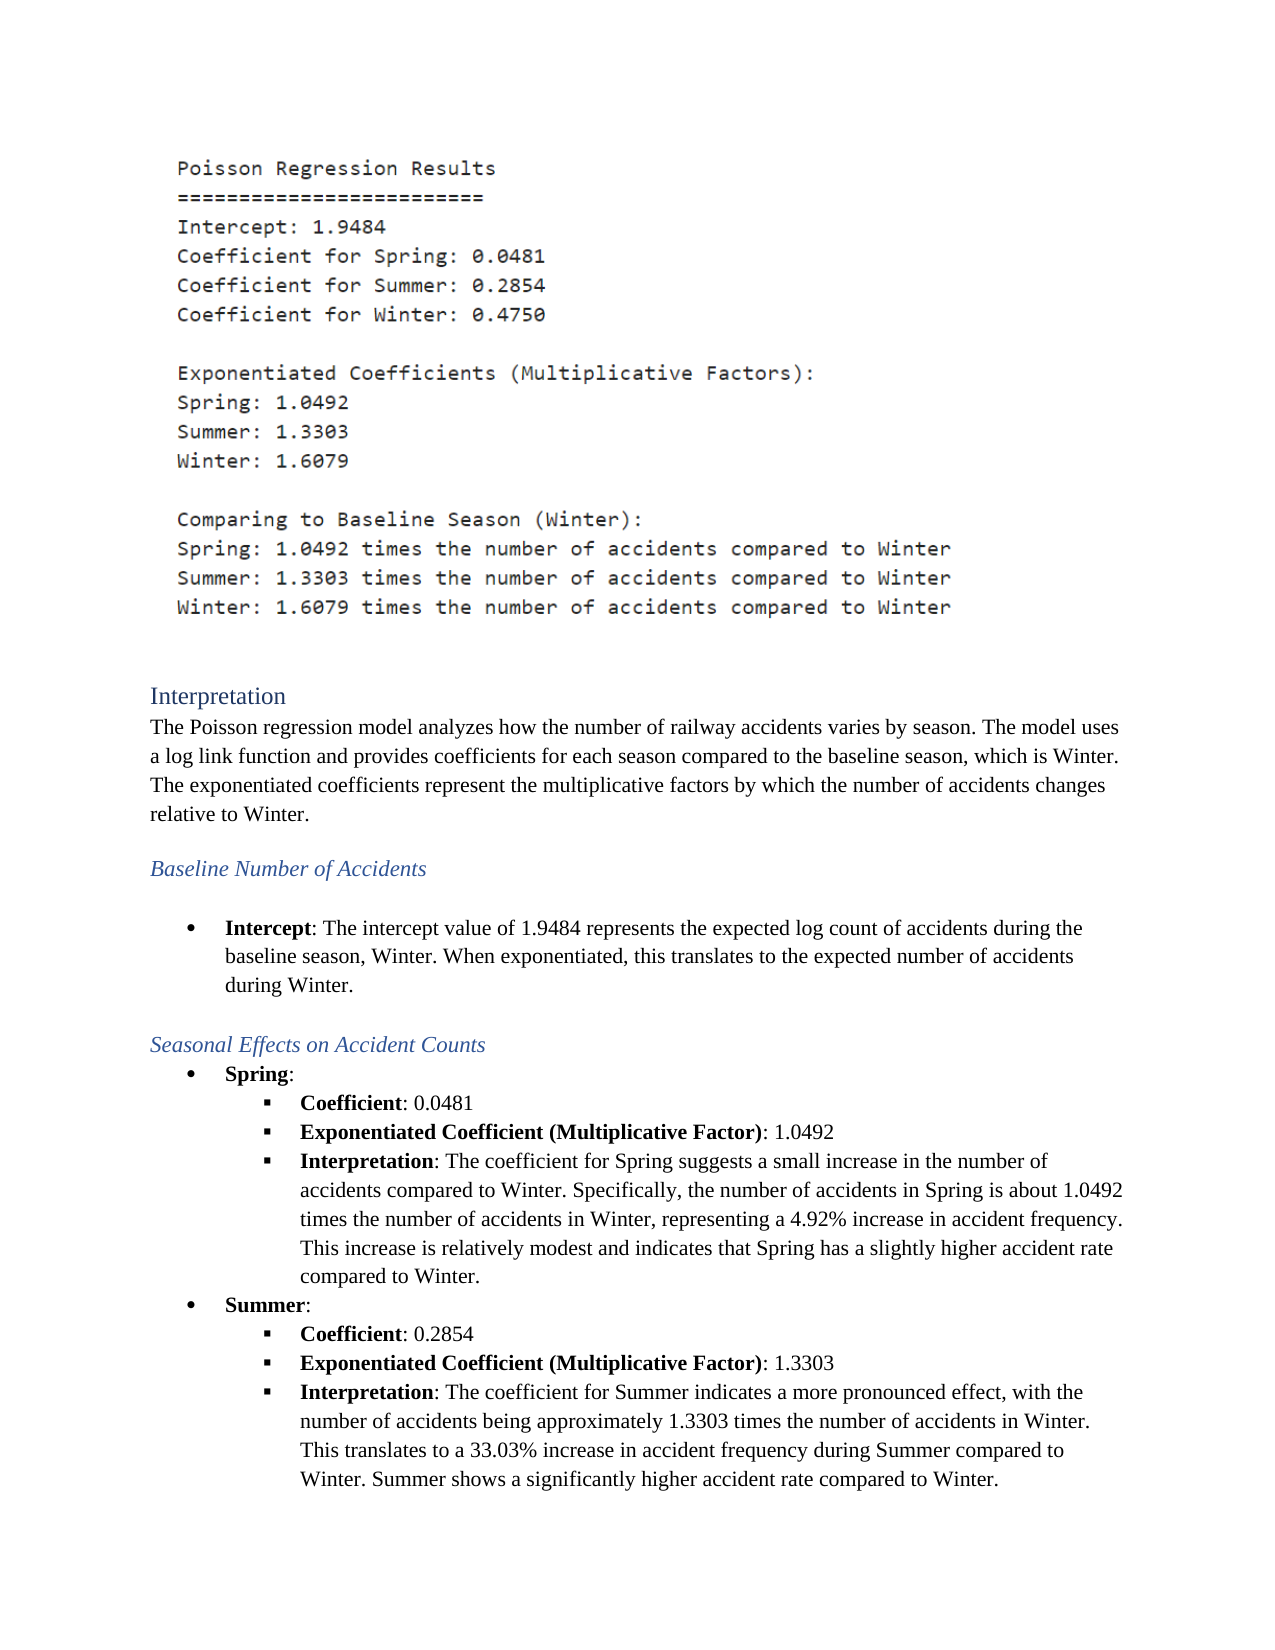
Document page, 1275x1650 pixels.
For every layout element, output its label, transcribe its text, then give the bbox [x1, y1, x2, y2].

list Spring: [187, 1061, 1125, 1086]
subtitle Interpretation [150, 681, 1125, 710]
text The Poisson regression model analyzes how the number of railway accidents varies by season. The model uses a log link function and provides coefficients for each season compared to the baseline season, which is Winter. The exponentiated coefficients represent the multiplicative factors by which the number of accidents changes relative to Winter. [150, 714, 1125, 826]
subtitle Baseline Number of Accidents [150, 855, 1125, 882]
list Summer: [187, 1292, 1125, 1318]
list Coefficient: 0.0481 [262, 1090, 1125, 1115]
subtitle Seasonal Effects on Accident Counts [150, 1031, 1125, 1057]
list Intercept: The intercept value of 1.9484 represents the expected log count of accidents during the baseline season, Winter. When exponentiated, this translates to the expected number of accidents during Winter. [187, 914, 1125, 998]
list Interpretation: The coefficient for Spring suggests a small increase in the number of accidents compared to Winter. Specifically, the number of accidents in Spring is about 1.0492 times the number of accidents in Winter, representing a 4.92% increase in accident frequency. This increase is relatively modest and indicates that Spring has a slightly higher accident rate compared to Winter. [262, 1148, 1125, 1289]
list Exponentiated Coefficient (Multiplicative Factor): 1.3303 [262, 1350, 1125, 1376]
list Exponentiated Coefficient (Multiplicative Factor): 1.0492 [262, 1119, 1125, 1144]
list Coefficient: 0.2854 [262, 1321, 1125, 1347]
picture [150, 150, 990, 661]
